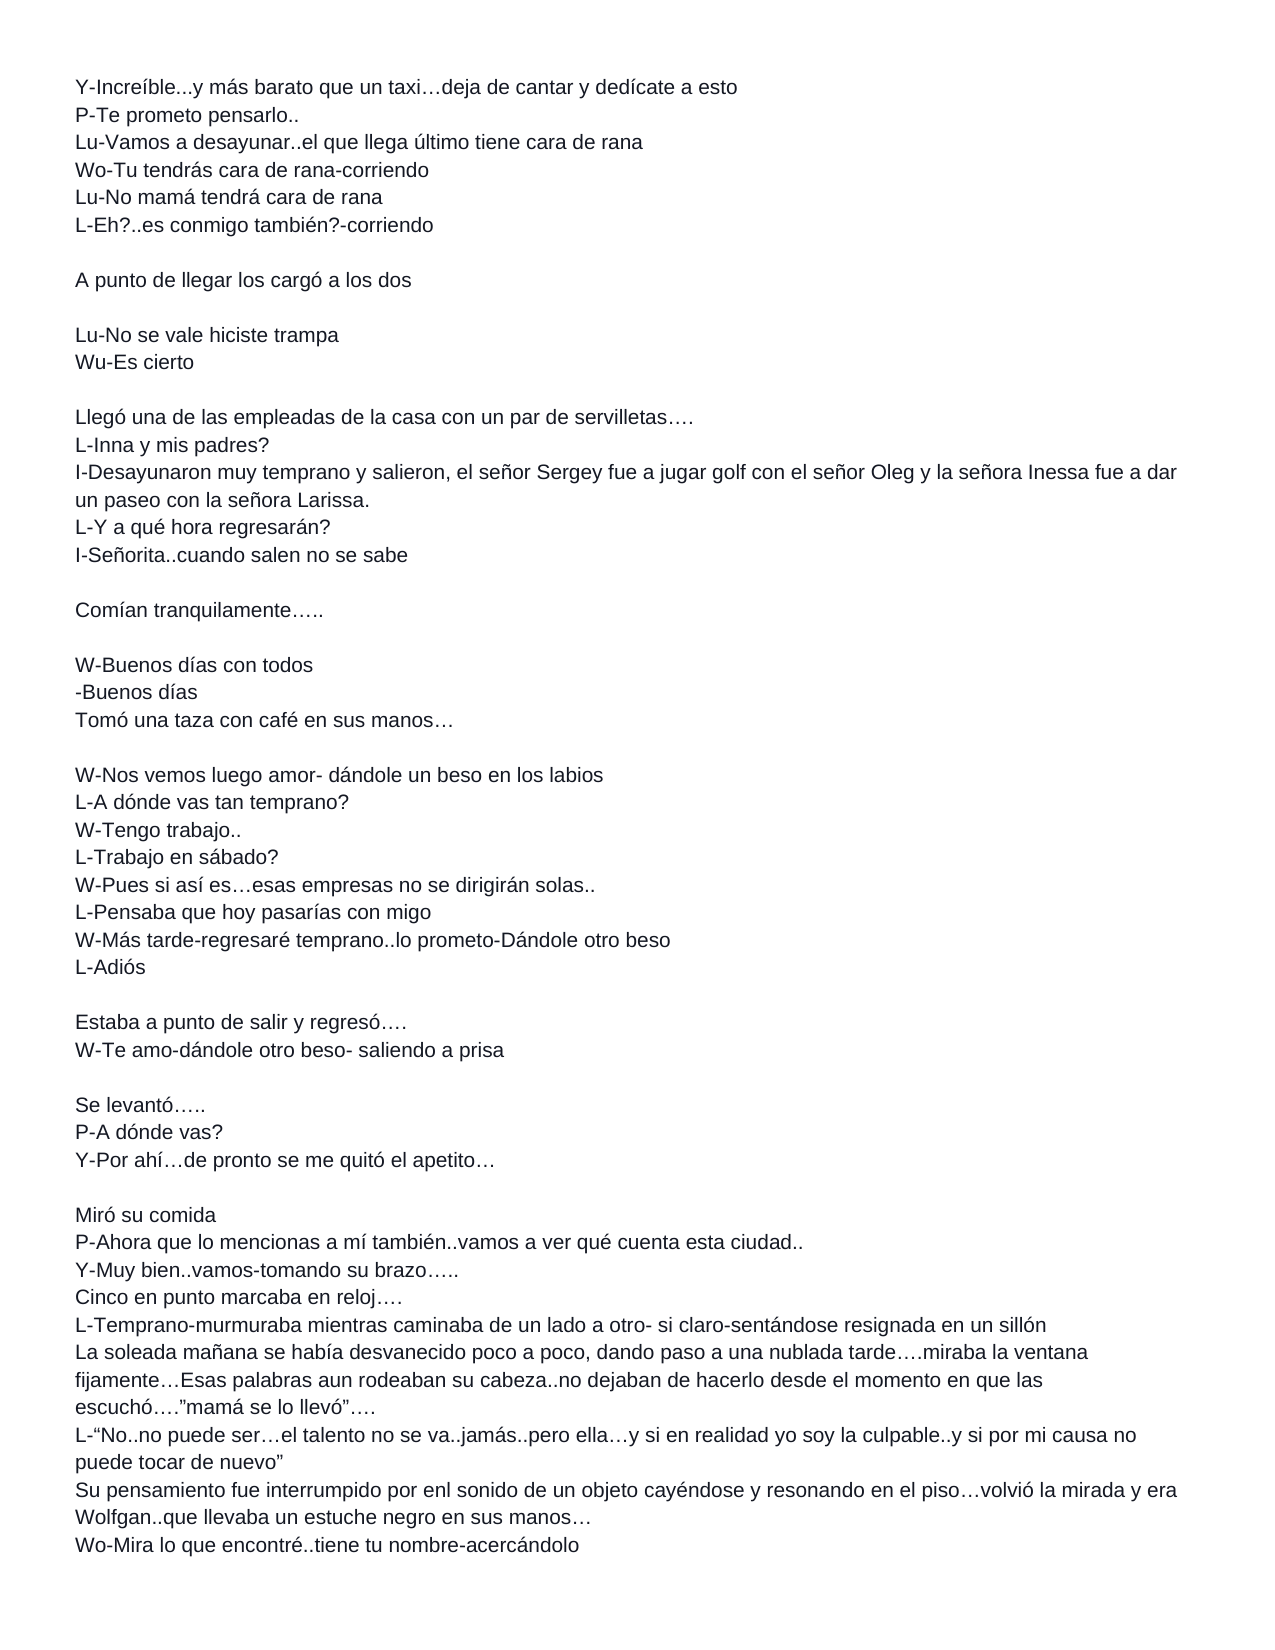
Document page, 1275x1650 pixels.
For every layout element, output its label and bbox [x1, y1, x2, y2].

text [75, 75, 1200, 1556]
